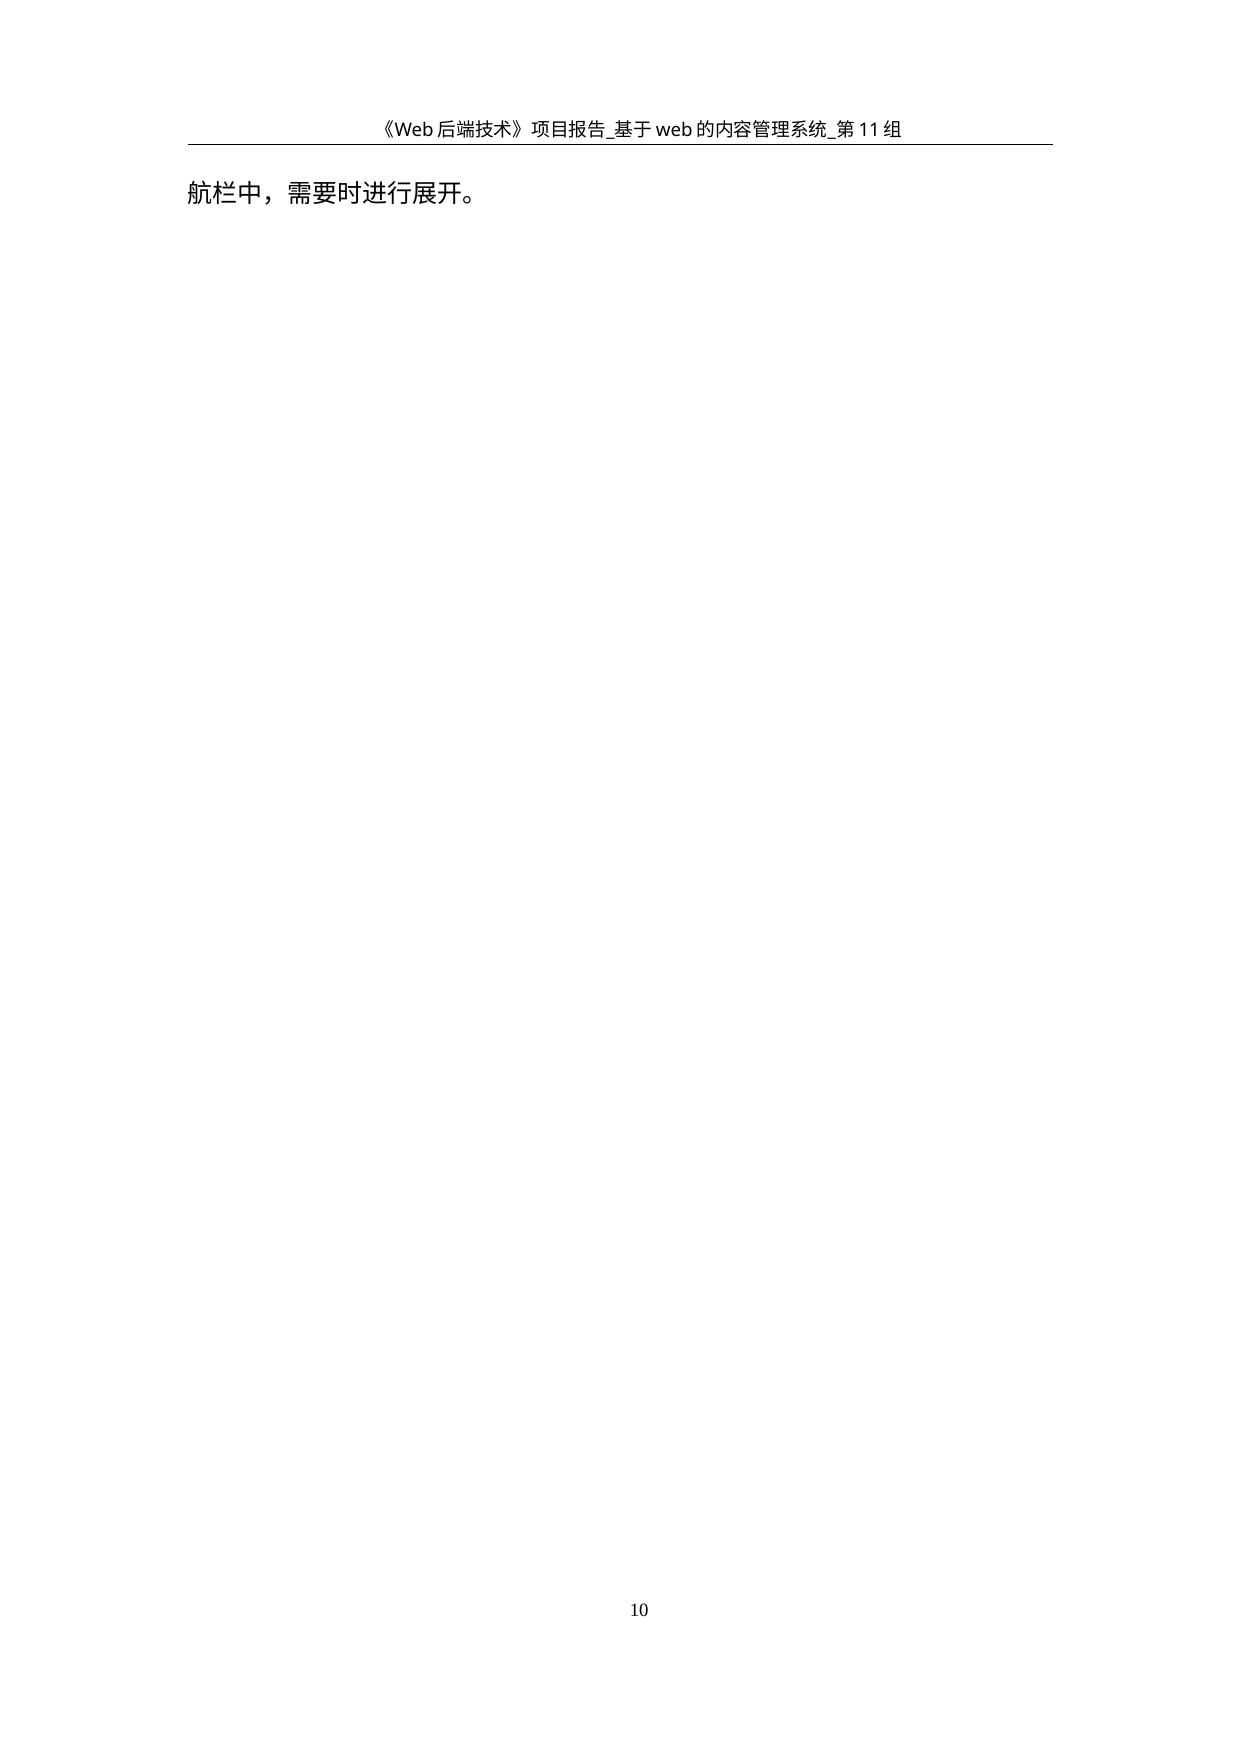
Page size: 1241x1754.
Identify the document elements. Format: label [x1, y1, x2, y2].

text [187, 159, 1053, 224]
